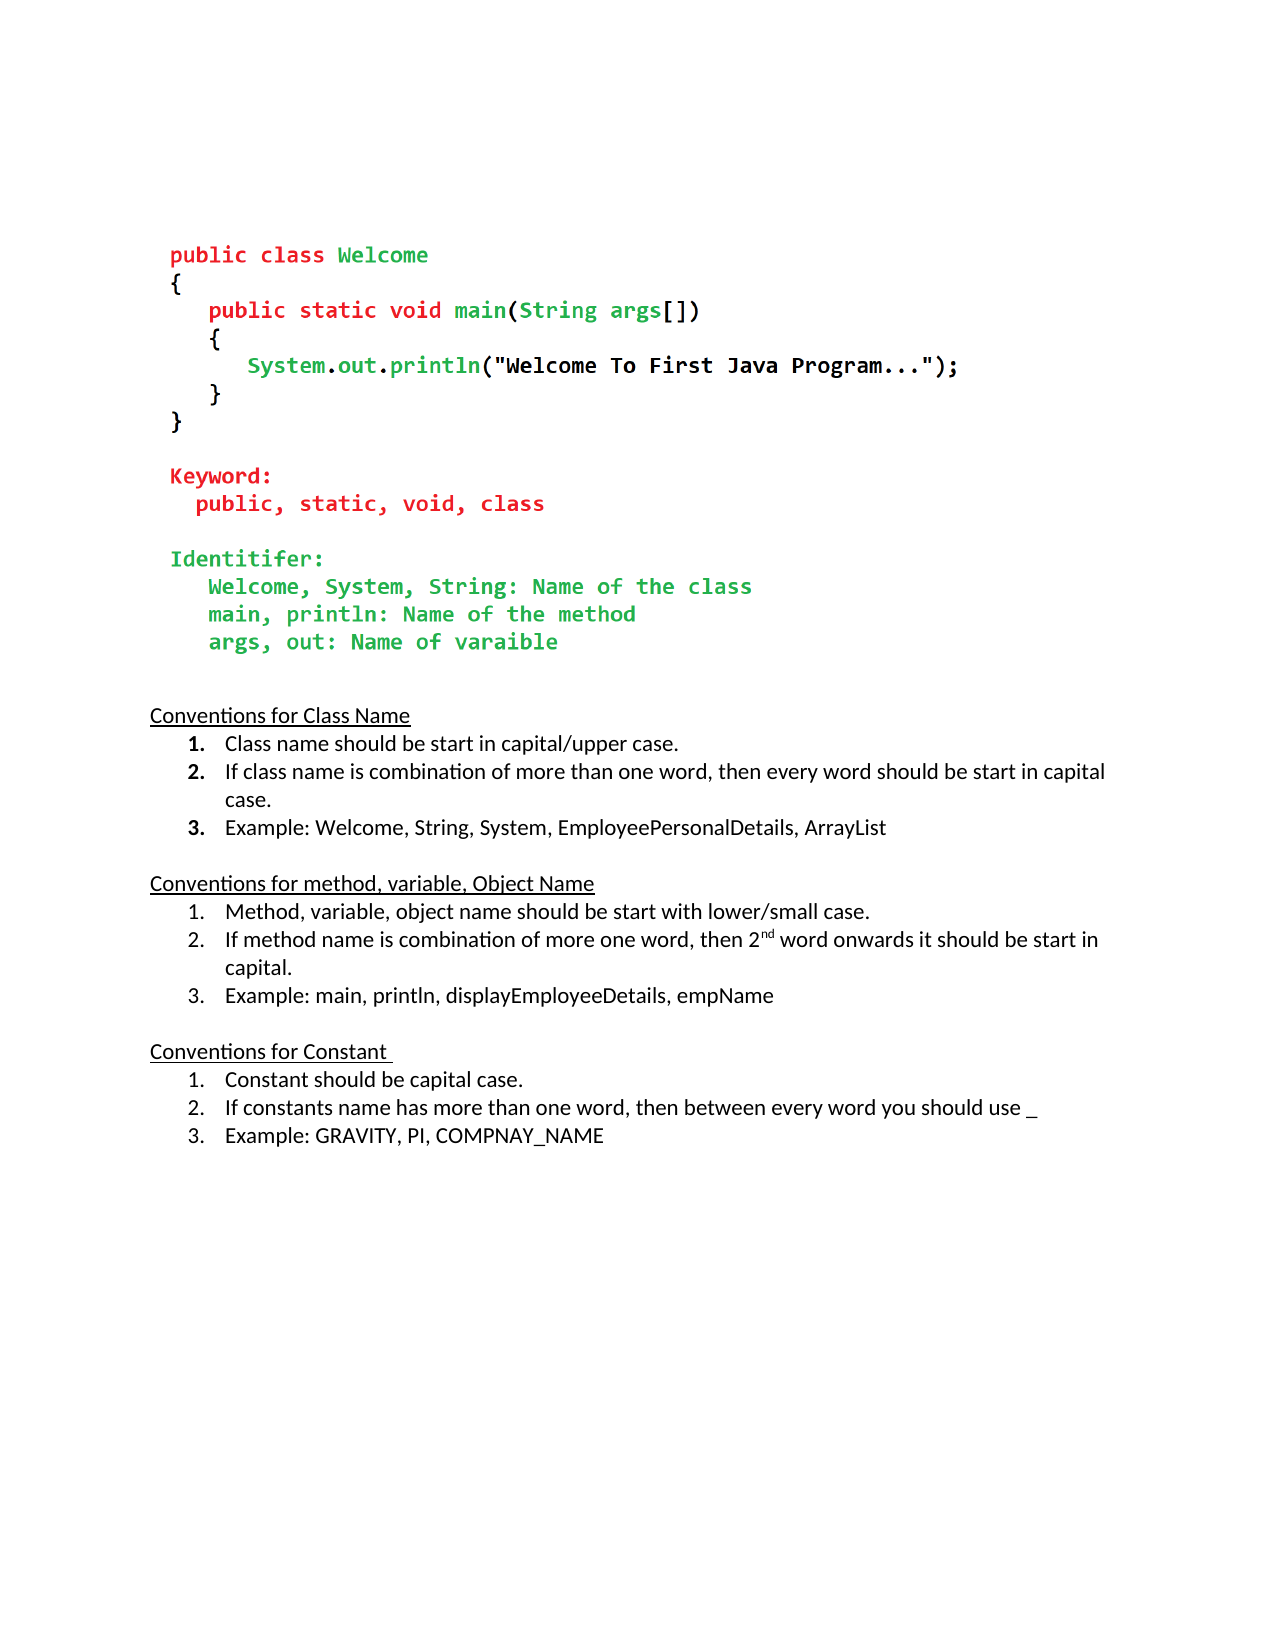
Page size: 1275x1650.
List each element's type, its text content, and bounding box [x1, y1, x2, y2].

list Method, variable, object name should be start with lower/small case. [187, 897, 1125, 925]
text Conventions for Class Name [150, 701, 1125, 729]
list Constant should be capital case. [187, 1065, 1125, 1093]
picture [150, 234, 986, 674]
list Class name should be start in capital/upper case. [187, 729, 1125, 757]
list If method name is combination of more one word, then 2nd word onwards it should be start in capital. [187, 925, 1125, 981]
list Example: main, println, displayEmployeeDetails, empName [187, 981, 1125, 1009]
list Example: Welcome, String, System, EmployeePersonalDetails, ArrayList [187, 813, 1125, 841]
list If constants name has more than one word, then between every word you should use _ [187, 1093, 1125, 1121]
list Example: GRAVITY, PI, COMPNAY_NAME [187, 1121, 1125, 1149]
text Conventions for method, variable, Object Name [150, 869, 1125, 897]
text Conventions for Constant [150, 1037, 1125, 1065]
list If class name is combination of more than one word, then every word should be start in capital case. [187, 757, 1125, 813]
